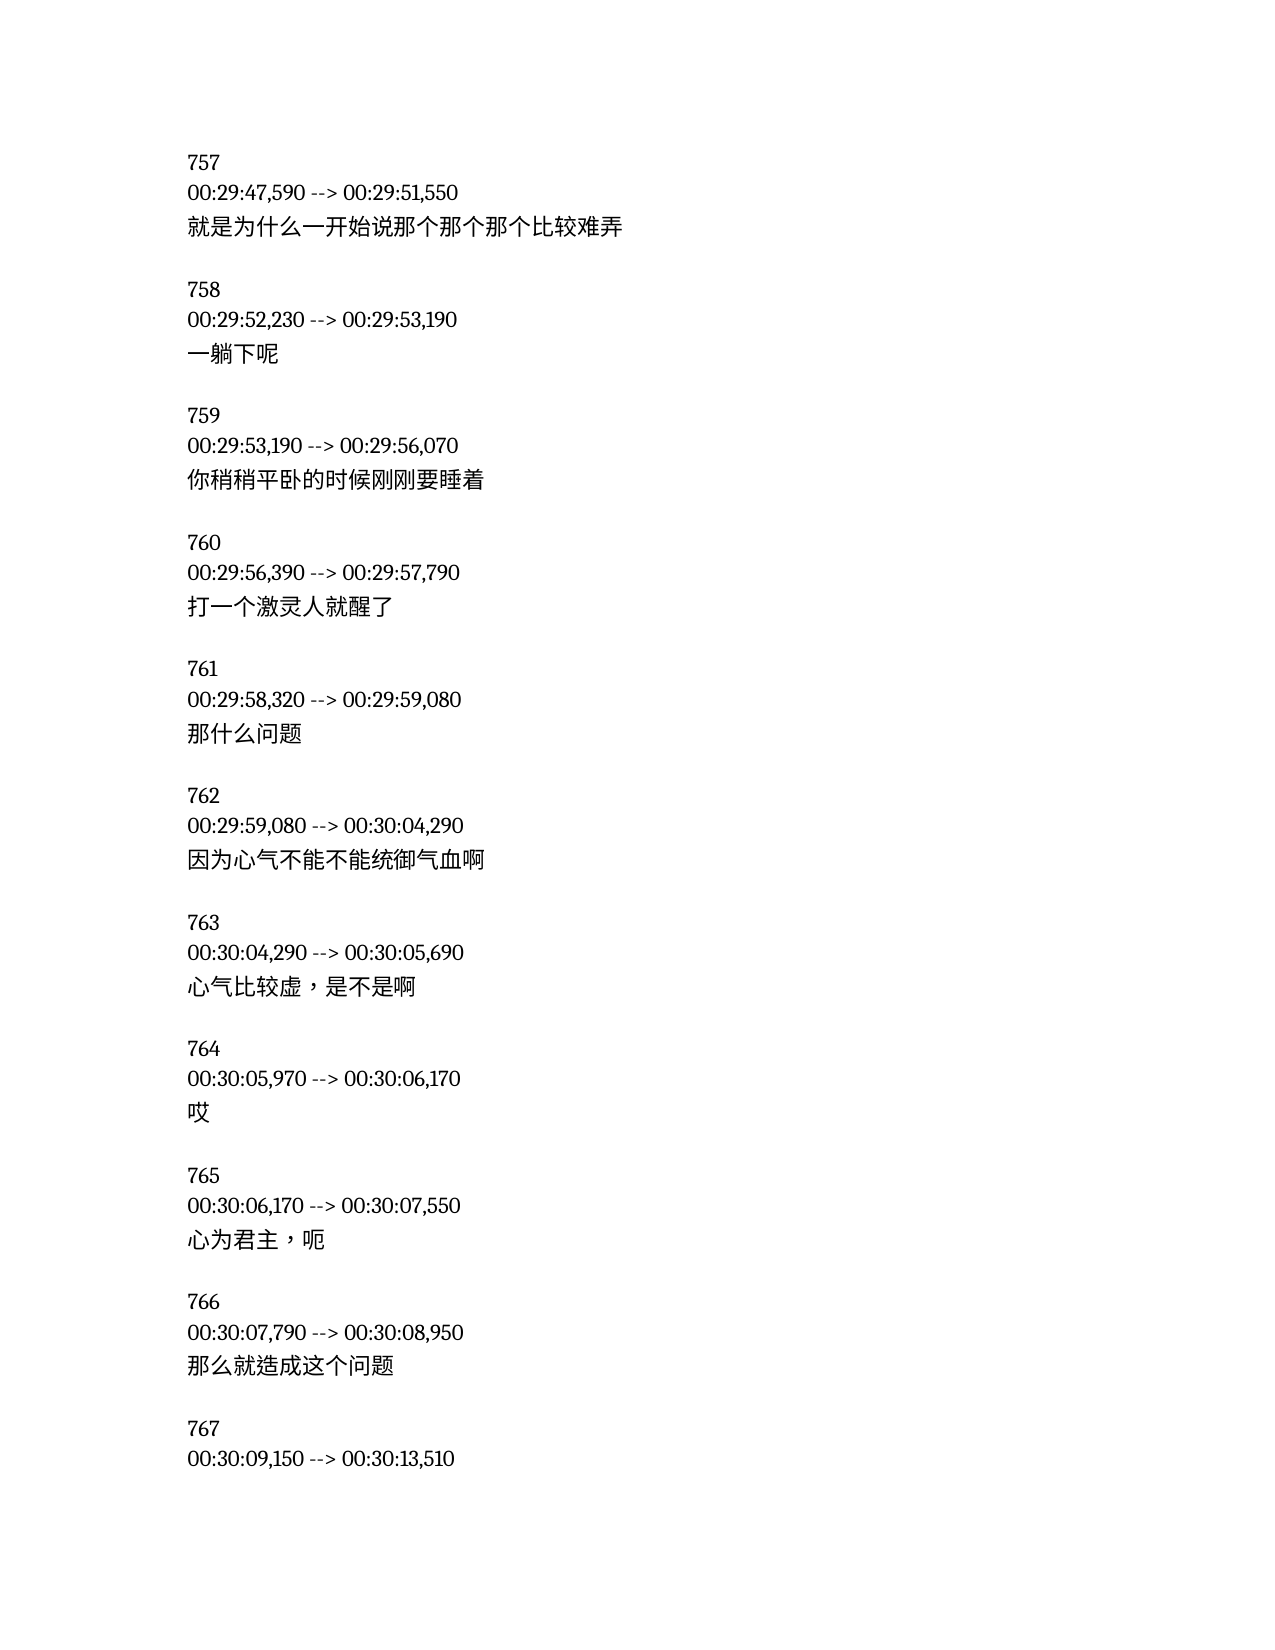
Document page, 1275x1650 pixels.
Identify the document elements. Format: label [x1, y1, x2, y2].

text [187, 150, 1087, 1472]
